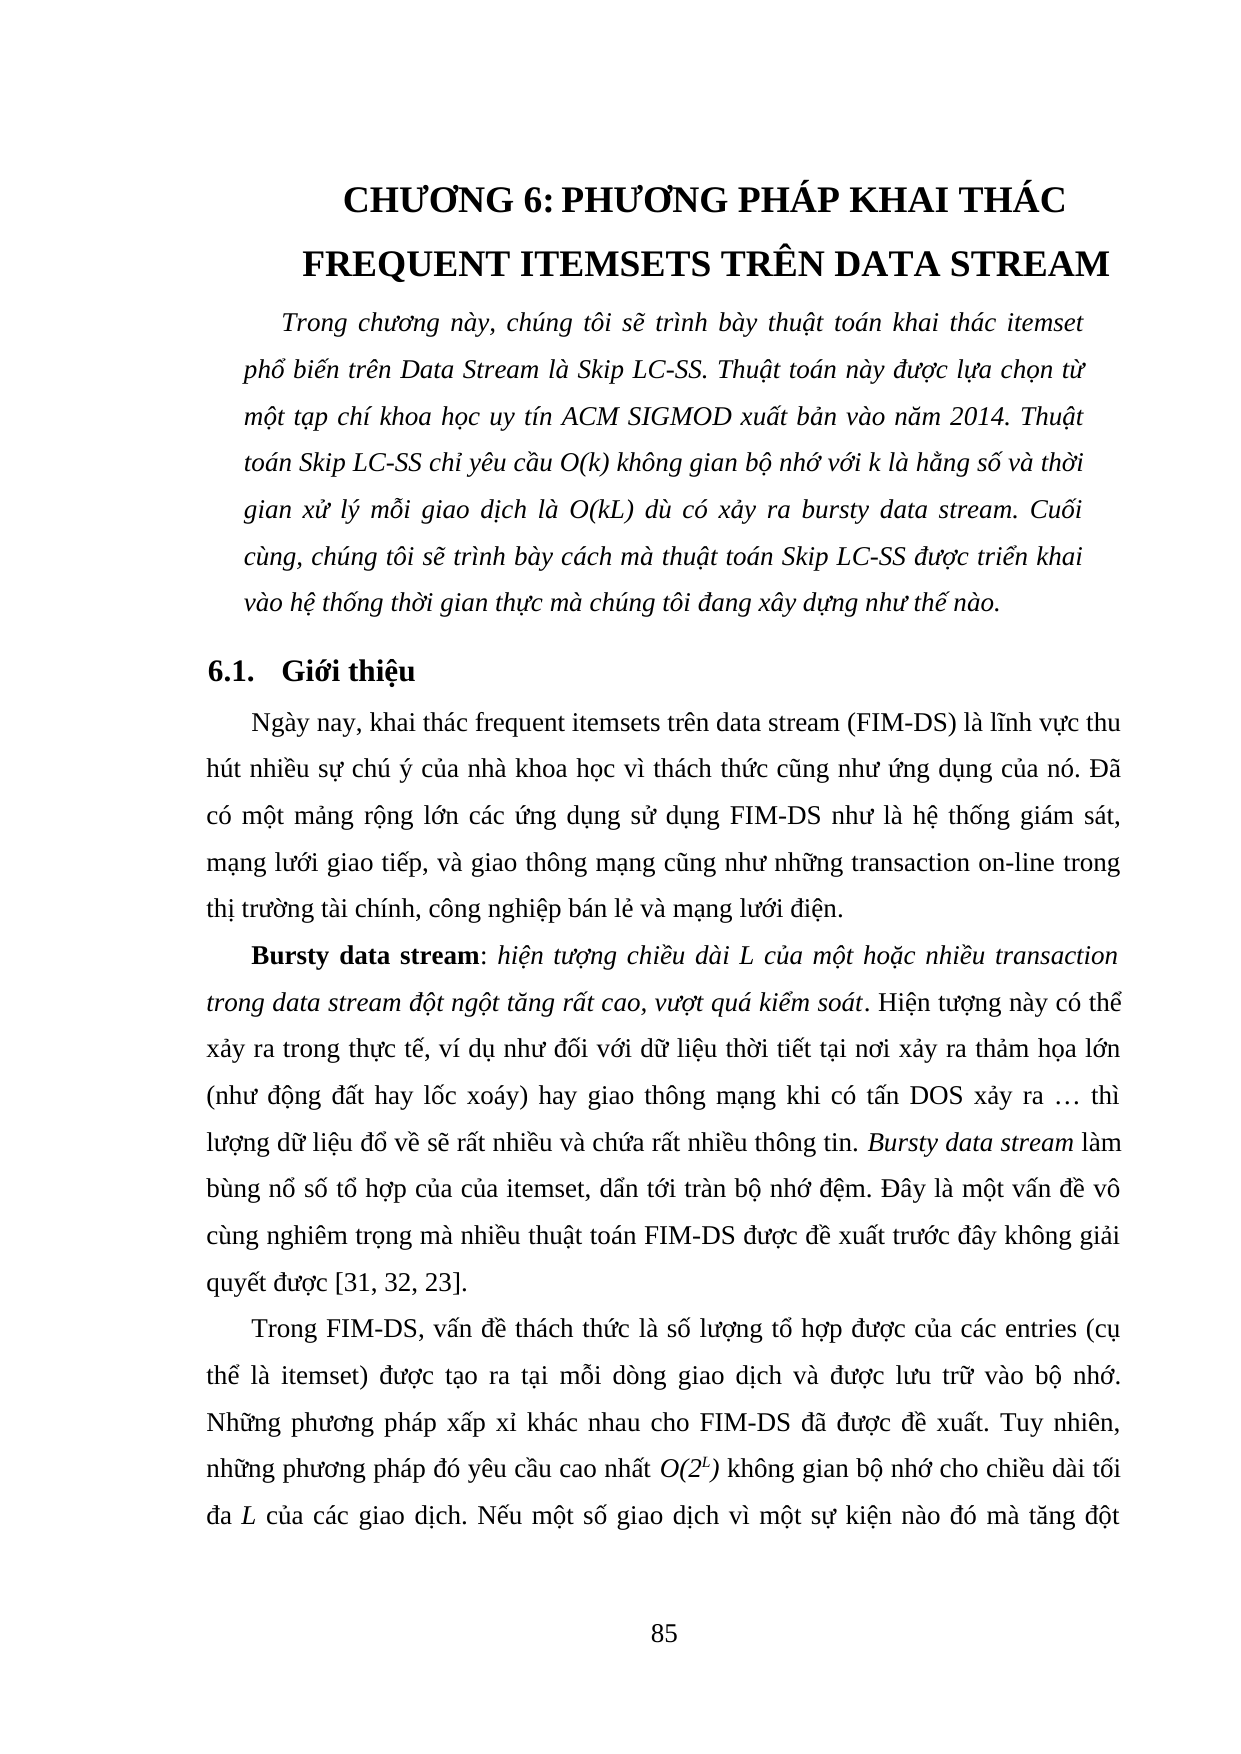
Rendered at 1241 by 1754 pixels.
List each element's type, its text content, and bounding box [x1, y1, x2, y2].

subtitle Giới thiệu [206, 652, 1122, 688]
text Ngày nay, khai thác frequent itemsets trên data stream (FIM-DS) là lĩnh vực thu hút nhiều sự chú ý của nhà khoa học vì thách thức cũng như ứng dụng của nó. Đã có một mảng rộng lớn các ứng dụng sử dụng FIM-DS như là hệ thống giám sát, mạng lưới giao tiếp, và giao thông mạng cũng như những transaction on-line trong thị trường tài chính, công nghiệp bán lẻ và mạng lưới điện. [206, 706, 1122, 924]
text Bursty data stream: hiện tượng chiều dài L của một hoặc nhiều transaction trong data stream đột ngột tăng rất cao, vượt quá kiểm soát. Hiện tượng này có thể xảy ra trong thực tế, ví dụ như đối với dữ liệu thời tiết tại nơi xảy ra thảm họa lớn (như động đất hay lốc xoáy) hay giao thông mạng khi có tấn DOS xảy ra … thì lượng dữ liệu đổ về sẽ rất nhiều và chứa rất nhiều thông tin. Bursty data stream làm bùng nổ số tổ hợp của của itemset, dẩn tới tràn bộ nhớ đệm. Đây là một vấn đề vô cùng nghiêm trọng mà nhiều thuật toán FIM-DS được đề xuất trước đây không giải quyết được . [206, 939, 1122, 1297]
subtitle PHƯƠNG PHÁP KHAI THÁC FREQUENT ITEMSETS TRÊN DATA STREAM [291, 177, 1122, 285]
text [206, 1312, 1122, 1530]
text Trong chương này, chúng tôi sẽ trình bày thuật toán khai thác itemset phổ biến trên Data Stream là Skip LC-SS. Thuật toán này được lựa chọn từ một tạp chí khoa học uy tín ACM SIGMOD xuất bản vào năm 2014. Thuật toán Skip LC-SS chỉ yêu cầu O(k) không gian bộ nhớ với k là hằng số và thời gian xử lý mỗi giao dịch là O(kL) dù có xảy ra bursty data stream. Cuối cùng, chúng tôi sẽ trình bày cách mà thuật toán Skip LC-SS được triển khai vào hệ thống thời gian thực mà chúng tôi đang xây dựng như thế nào. [244, 307, 1087, 618]
